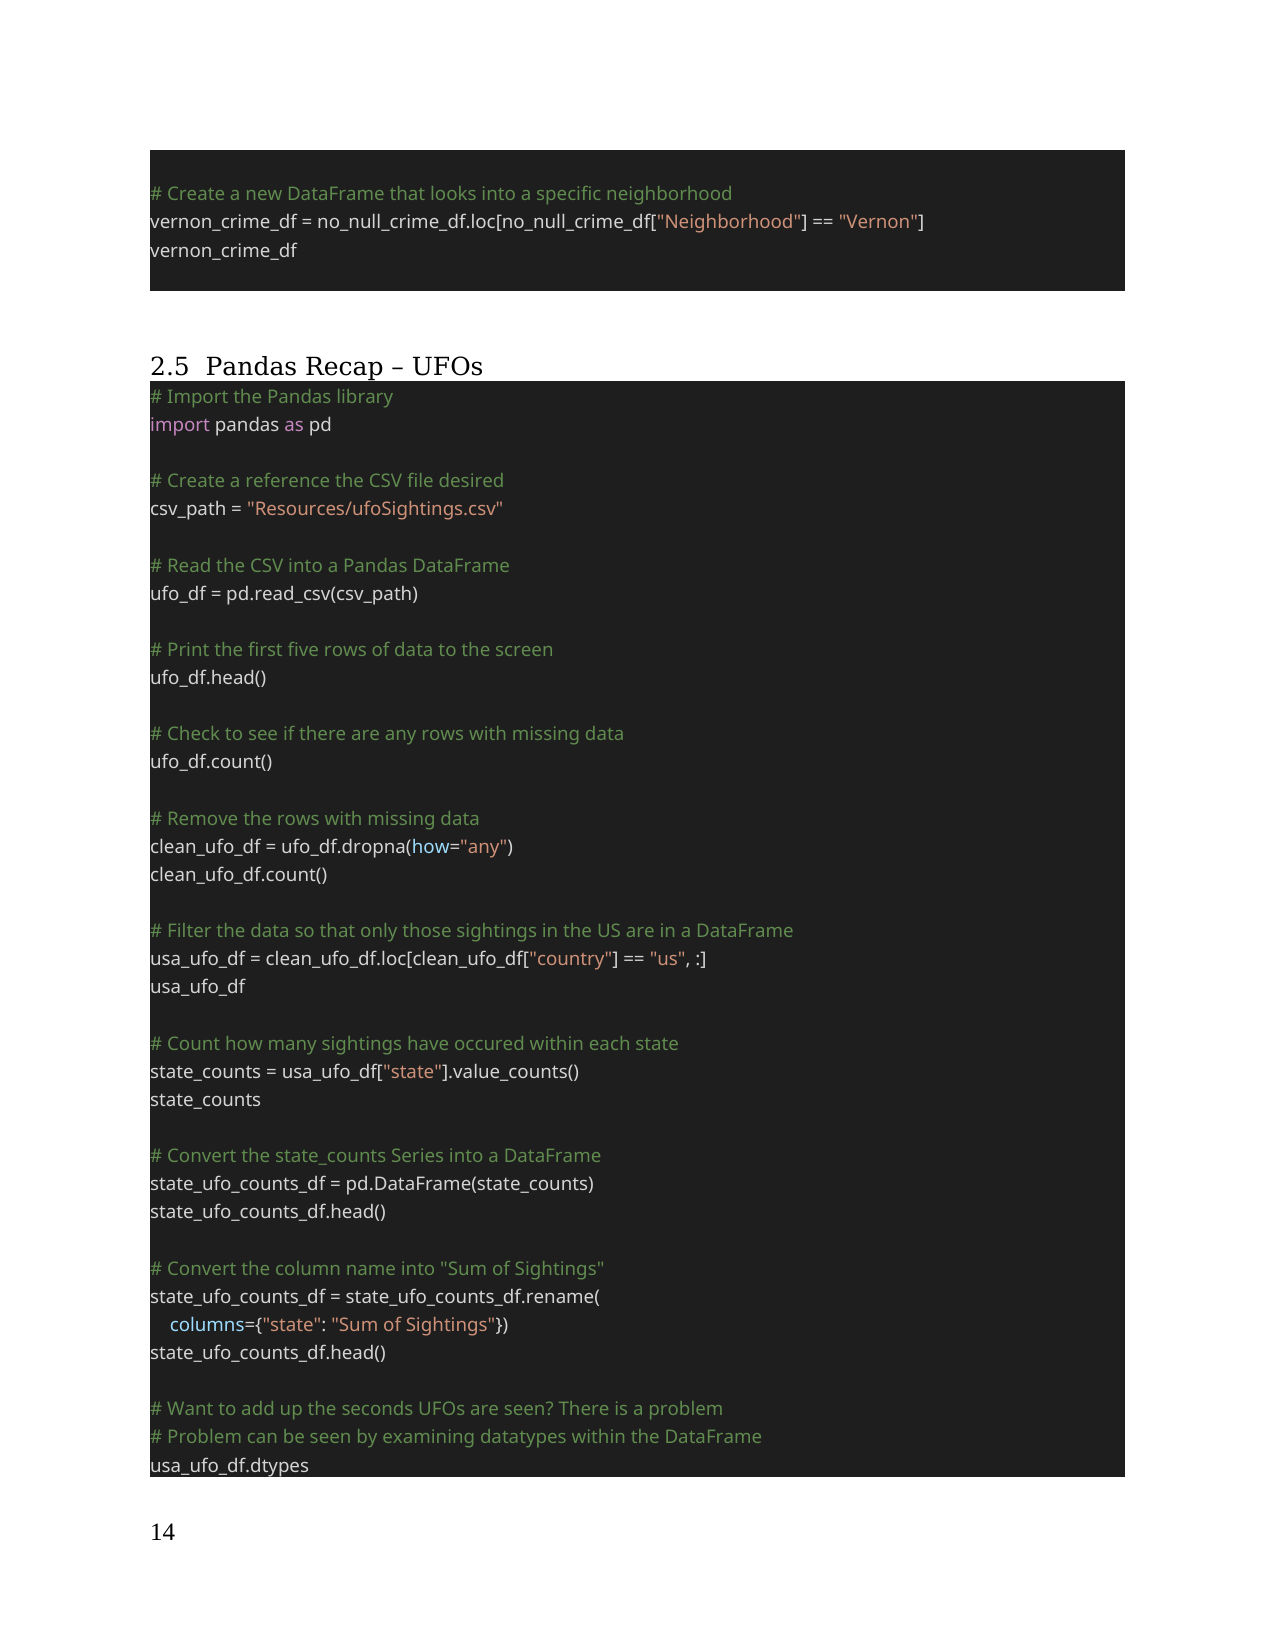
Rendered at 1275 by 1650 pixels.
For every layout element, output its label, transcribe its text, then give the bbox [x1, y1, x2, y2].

text state_counts [150, 1084, 1125, 1112]
text ufo_df.count() [150, 746, 1125, 774]
text # Remove the rows with missing data [150, 802, 1125, 831]
text csv_path = "Resources/ufoSightings.csv" [150, 493, 1125, 521]
text # Create a reference the CSV file desired [150, 465, 1125, 493]
text # Filter the data so that only those sightings in the US are in a DataFrame [150, 915, 1125, 943]
text vernon_crime_df = no_null_crime_df.loc[no_null_crime_df["Neighborhood"] == "Vernon"] [150, 206, 1125, 234]
text state_ufo_counts_df.head() [150, 1196, 1125, 1224]
text usa_ufo_df = clean_ufo_df.loc[clean_ufo_df["country"] == "us", :] [150, 943, 1125, 971]
text # Want to add up the seconds UFOs are seen? There is a problem [150, 1393, 1125, 1421]
text ufo_df.head() [150, 662, 1125, 690]
text # Read the CSV into a Pandas DataFrame [150, 549, 1125, 577]
text # Count how many sightings have occured within each state [150, 1027, 1125, 1056]
text # Import the Pandas library [150, 381, 1125, 409]
text state_ufo_counts_df = state_ufo_counts_df.rename( [150, 1281, 1125, 1309]
text clean_ufo_df.count() [150, 859, 1125, 887]
text 2.5 Pandas Recap – UFOs [150, 351, 1125, 381]
text state_counts = usa_ufo_df["state"].value_counts() [150, 1056, 1125, 1084]
text clean_ufo_df = ufo_df.dropna(how="any") [150, 831, 1125, 859]
text state_ufo_counts_df = pd.DataFrame(state_counts) [150, 1168, 1125, 1196]
text usa_ufo_df [150, 971, 1125, 999]
text # Problem can be seen by examining datatypes within the DataFrame [150, 1421, 1125, 1449]
text columns={"state": "Sum of Sightings"}) [150, 1309, 1125, 1337]
text ufo_df = pd.read_csv(csv_path) [150, 577, 1125, 606]
text import pandas as pd [150, 409, 1125, 437]
text state_ufo_counts_df.head() [150, 1337, 1125, 1365]
text usa_ufo_df.dtypes [150, 1449, 1125, 1477]
text # Create a new DataFrame that looks into a specific neighborhood [150, 178, 1125, 206]
text vernon_crime_df [150, 234, 1125, 262]
text # Convert the state_counts Series into a DataFrame [150, 1140, 1125, 1168]
text # Print the first five rows of data to the screen [150, 634, 1125, 662]
text # Check to see if there are any rows with missing data [150, 718, 1125, 746]
text # Convert the column name into "Sum of Sightings" [150, 1252, 1125, 1281]
